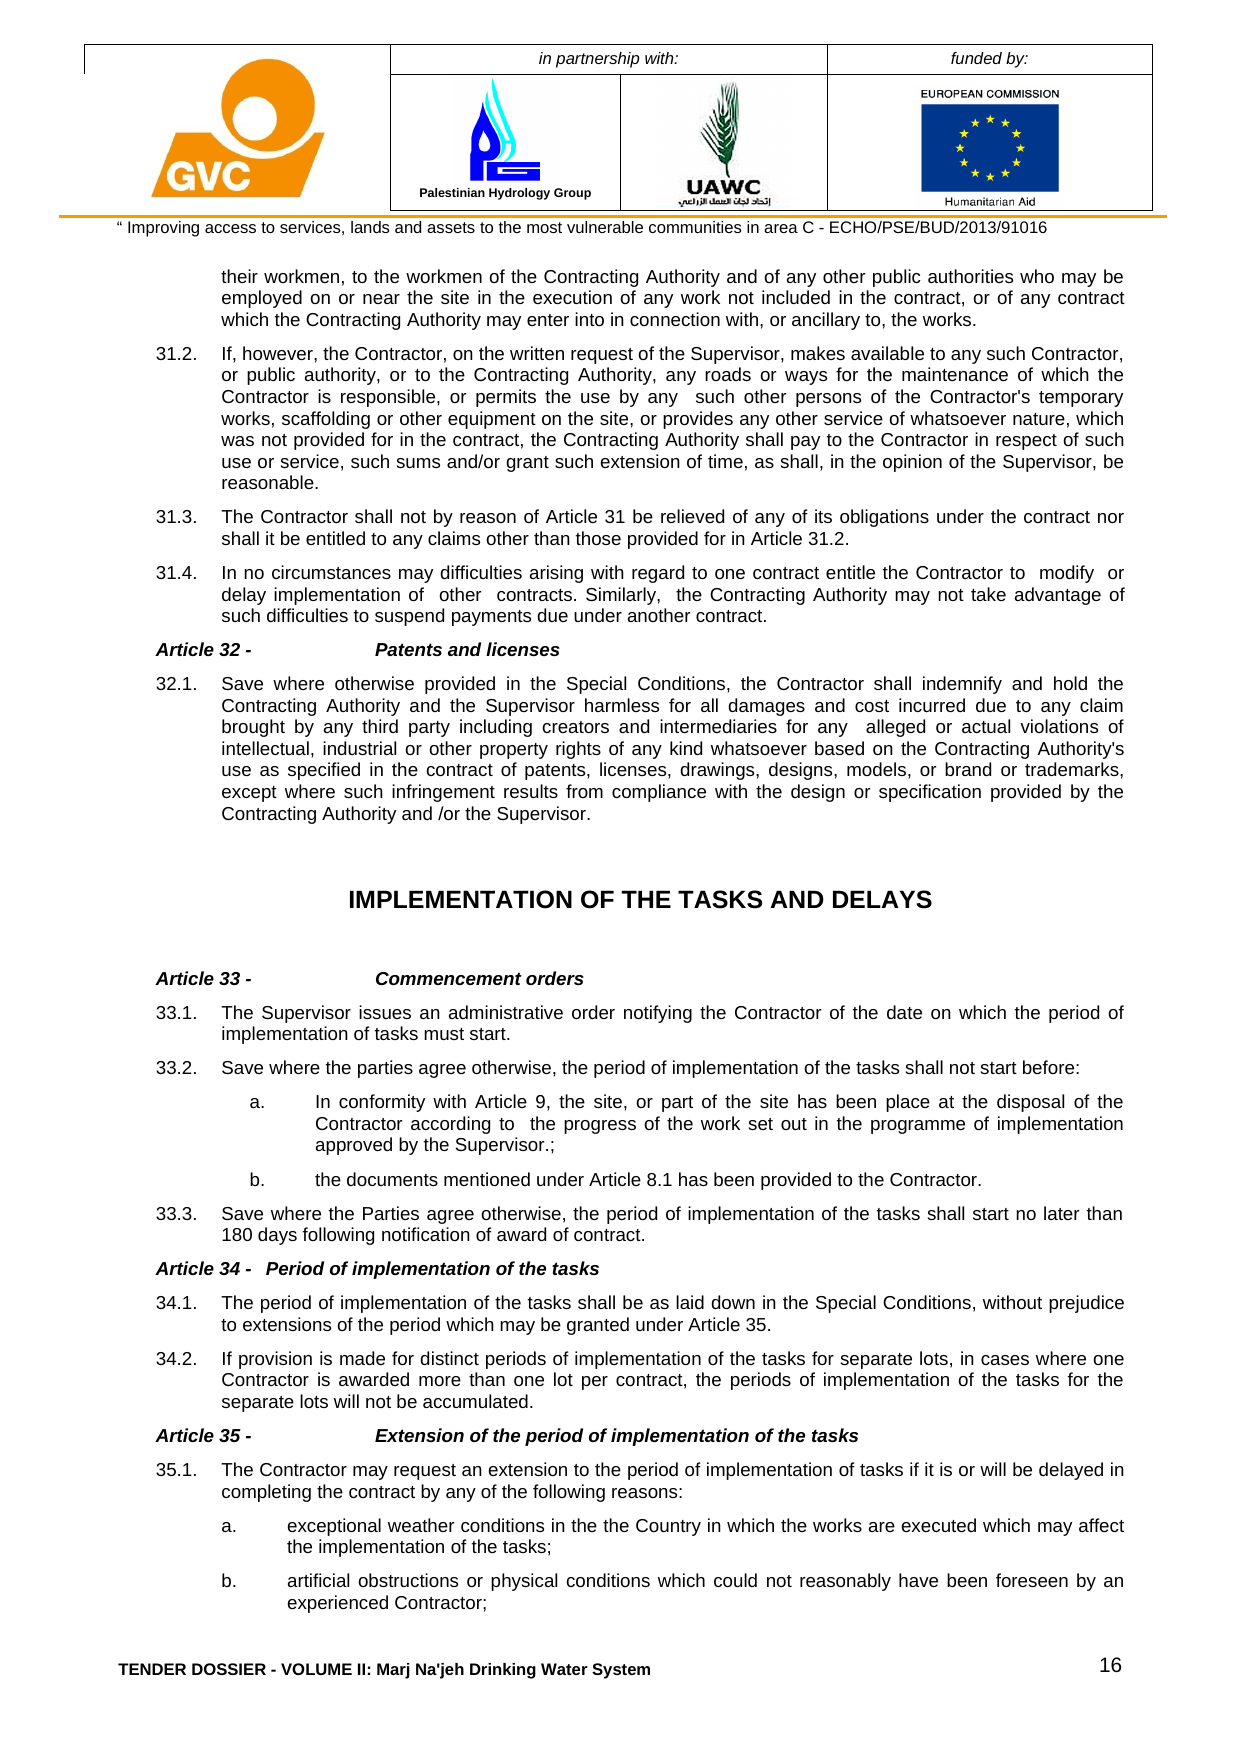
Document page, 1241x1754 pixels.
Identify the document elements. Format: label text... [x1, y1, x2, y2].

text Article 32 - Patents and licenses [156, 639, 1125, 661]
picture [656, 75, 791, 210]
text IMPLEMENTATION OF THE TASKS AND DELAYS [156, 885, 1125, 914]
picture [913, 83, 1066, 210]
list exceptional weather conditions in the the Country in which the works are executed which may affect the implementation of the tasks; [221, 1514, 1125, 1558]
text 31.4. In no circumstances may difficulties arising with regard to one contract entitle the Contractor to modify or delay implementation of other contracts. Similarly, the Contracting Authority may not take advantage of such difficulties to suspend payments due under another contract. [156, 562, 1125, 626]
text 31.3. The Contractor shall not by reason of Article 31 be relieved of any of its obligations under the contract nor shall it be entitled to any claims other than those provided for in Article 31.2. [156, 506, 1125, 549]
list In conformity with Article 9, the site, or part of the site has been place at the disposal of the Contractor according to the progress of the work set out in the programme of implementation approved by the Supervisor.; [249, 1091, 1125, 1156]
text 35.1. The Contractor may request an extension to the period of implementation of tasks if it is or will be delayed in completing the contract by any of the following reasons: [156, 1459, 1125, 1502]
text Article 34 - Period of implementation of the tasks [156, 1258, 1125, 1279]
text Article 35 - Extension of the period of implementation of the tasks [156, 1425, 1125, 1446]
text 31.2. If, however, the Contractor, on the written request of the Supervisor, makes available to any such Contractor, or public authority, or to the Contracting Authority, any roads or ways for the maintenance of which the Contractor is responsible, or permits the use by any such other persons of the Contractor's temporary works, scaffolding or other equipment on the site, or provides any other service of whatsoever nature, which was not provided for in the contract, the Contracting Authority shall pay to the Contractor in respect of such use or service, such sums and/or grant such extension of time, as shall, in the opinion of the Supervisor, be reasonable. [156, 343, 1125, 494]
list artificial obstructions or physical conditions which could not reasonably have been foreseen by an experienced Contractor; [221, 1570, 1125, 1613]
text Article 33 - Commencement orders [156, 967, 1125, 989]
text 33.3. Save where the Parties agree otherwise, the period of implementation of the tasks shall start no later than 180 days following notification of award of contract. [156, 1202, 1125, 1246]
text 33.1. The Supervisor issues an administrative order notifying the Contractor of the date on which the period of implementation of tasks must start. [156, 1001, 1125, 1044]
picture [149, 57, 326, 198]
text 32.1. Save where otherwise provided in the Special Conditions, the Contractor shall indemnify and hold the Contracting Authority and the Supervisor harmless for all damages and cost incurred due to any claim brought by any third party including creators and intermediaries for any alleged or actual violations of intellectual, industrial or other property rights of any kind whatsoever based on the Contracting Authority's use as specified in the contract of patents, licenses, drawings, designs, models, or brand or trademarks, except where such infringement results from compliance with the design or specification provided by the Contracting Authority and /or the Supervisor. [156, 673, 1125, 824]
picture [451, 75, 560, 186]
text 33.2. Save where the parties agree otherwise, the period of implementation of the tasks shall not start before: [156, 1057, 1125, 1079]
text 34.2. If provision is made for distinct periods of implementation of the tasks for separate lots, in cases where one Contractor is awarded more than one lot per contract, the periods of implementation of the tasks for the separate lots will not be accumulated. [156, 1348, 1125, 1412]
text 34.1. The period of implementation of the tasks shall be as laid down in the Special Conditions, without prejudice to extensions of the period which may be granted under Article 35. [156, 1292, 1125, 1335]
list the documents mentioned under Article 8.1 has been provided to the Contractor. [249, 1168, 1125, 1190]
